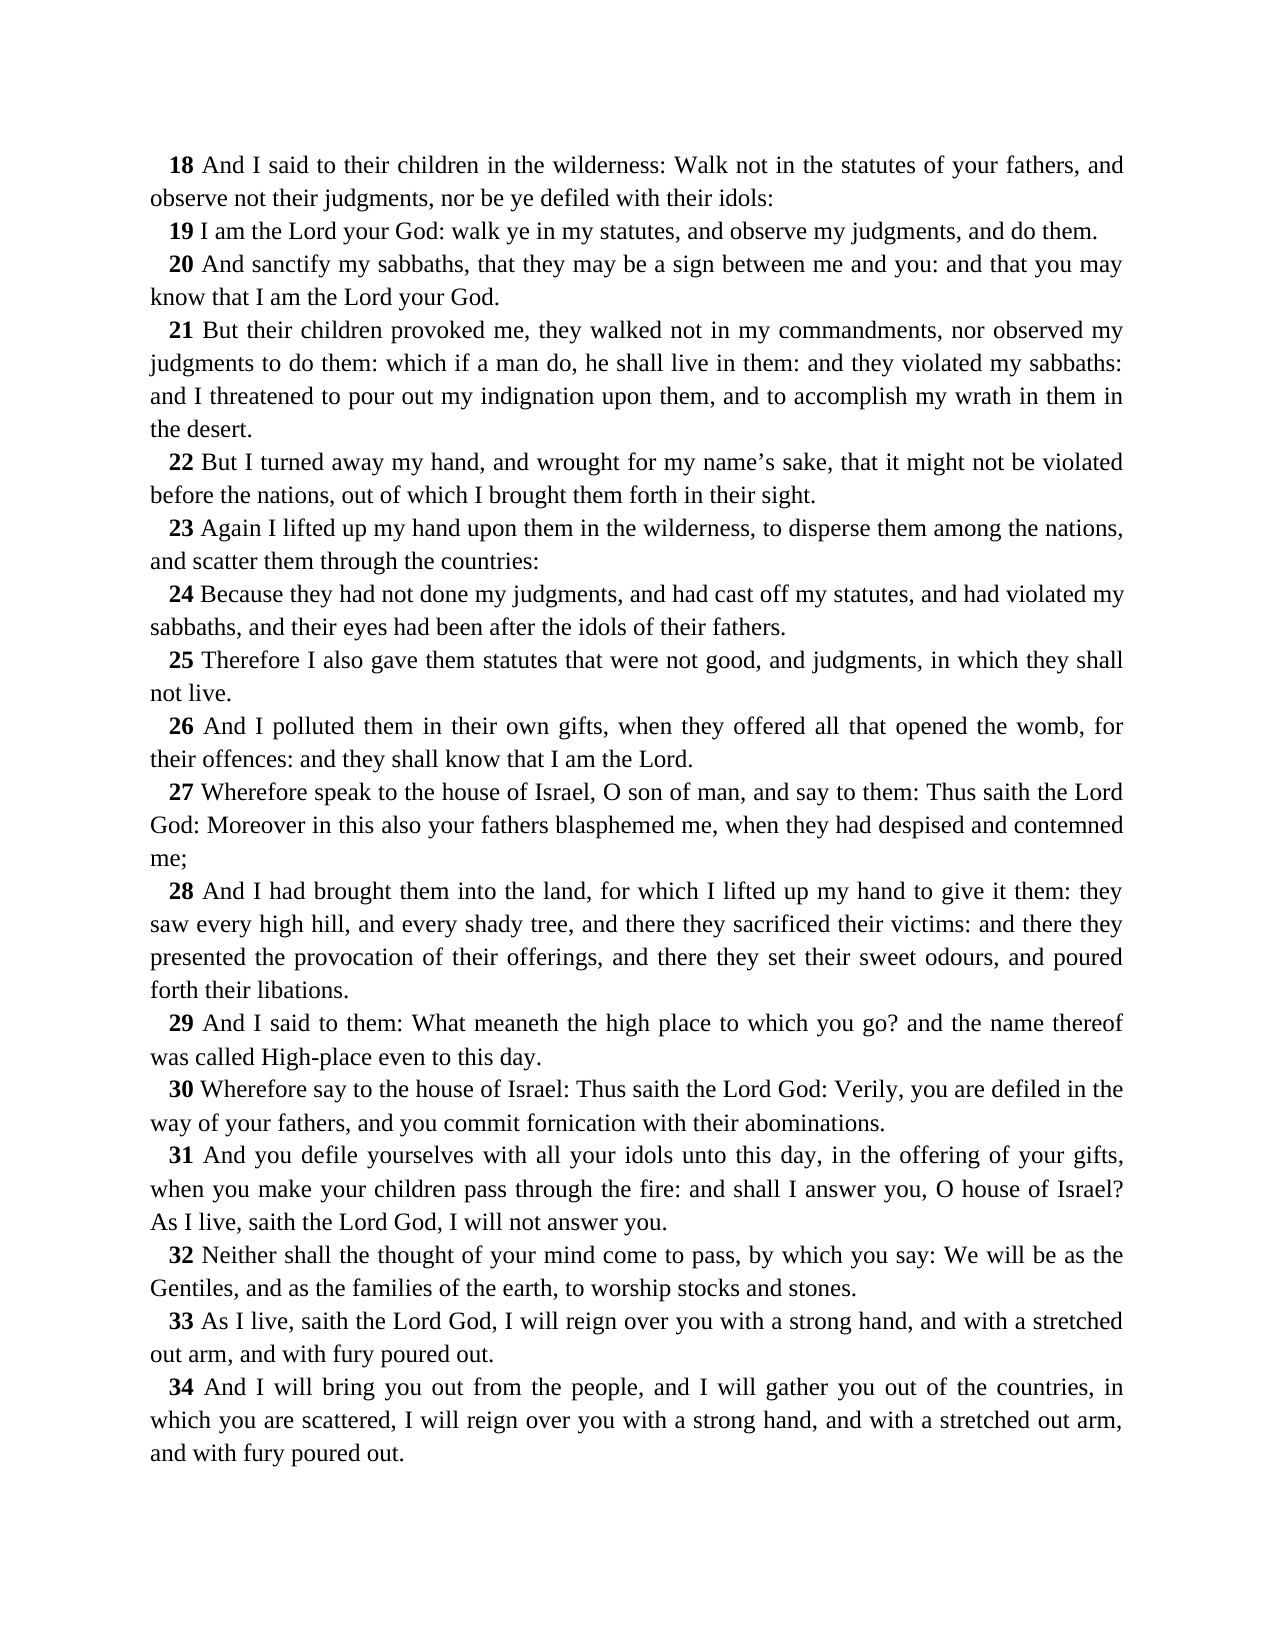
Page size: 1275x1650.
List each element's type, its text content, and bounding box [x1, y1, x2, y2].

text 30 Wherefore say to the house of Israel: Thus saith the Lord God: Verily, you are defiled in the way of your fathers, and you commit fornication with their abominations. [150, 1074, 1125, 1136]
text 22 But I turned away my hand, and wrought for my name’s sake, that it might not be violated before the nations, out of which I brought them forth in their sight. [150, 447, 1125, 509]
text 31 And you defile yourselves with all your idols unto this day, in the offering of your gifts, when you make your children pass through the fire: and shall I answer you, O house of Israel? As I live, saith the Lord God, I will not answer you. [150, 1141, 1125, 1235]
text 20 And sanctify my sabbaths, that they may be a sign between me and you: and that you may know that I am the Lord your God. [150, 249, 1125, 311]
text 24 Because they had not done my judgments, and had cast off my statutes, and had violated my sabbaths, and their eyes had been after the idols of their fathers. [150, 579, 1125, 641]
text 19 I am the Lord your God: walk ye in my statutes, and observe my judgments, and do them. [150, 216, 1125, 245]
text 25 Therefore I also gave them statutes that were not good, and judgments, in which they shall not live. [150, 645, 1125, 707]
text 33 As I live, saith the Lord God, I will reign over you with a strong hand, and with a stretched out arm, and with fury poured out. [150, 1306, 1125, 1367]
text 21 But their children provoked me, they walked not in my commandments, nor observed my judgments to do them: which if a man do, he shall live in them: and they violated my sabbaths: and I threatened to pour out my indignation upon them, and to accomplish my wrath in them in the desert. [150, 315, 1125, 443]
text 18 And I said to their children in the wilderness: Walk not in the statutes of your fathers, and observe not their judgments, nor be ye defiled with their idols: [150, 150, 1125, 212]
text 34 And I will bring you out from the people, and I will gather you out of the countries, in which you are scattered, I will reign over you with a strong hand, and with a stretched out arm, and with fury poured out. [150, 1372, 1125, 1467]
text 29 And I said to them: What meaneth the high place to which you go? and the name thereof was called High-place even to this day. [150, 1008, 1125, 1070]
text 27 Wherefore speak to the house of Israel, O son of man, and say to them: Thus saith the Lord God: Moreover in this also your fathers blasphemed me, when they had despised and contemned me; [150, 777, 1125, 872]
text 28 And I had brought them into the land, for which I lifted up my hand to give it them: they saw every high hill, and every shady tree, and there they sacrificed their victims: and there they presented the provocation of their offerings, and there they set their sweet odours, and poured forth their libations. [150, 876, 1125, 1004]
text 26 And I polluted them in their own gifts, when they offered all that opened the womb, for their offences: and they shall know that I am the Lord. [150, 711, 1125, 773]
text 23 Again I lifted up my hand upon them in the wilderness, to disperse them among the nations, and scatter them through the countries: [150, 513, 1125, 575]
text 32 Neither shall the thought of your mind come to pass, by which you say: We will be as the Gentiles, and as the families of the earth, to worship stocks and stones. [150, 1240, 1125, 1301]
